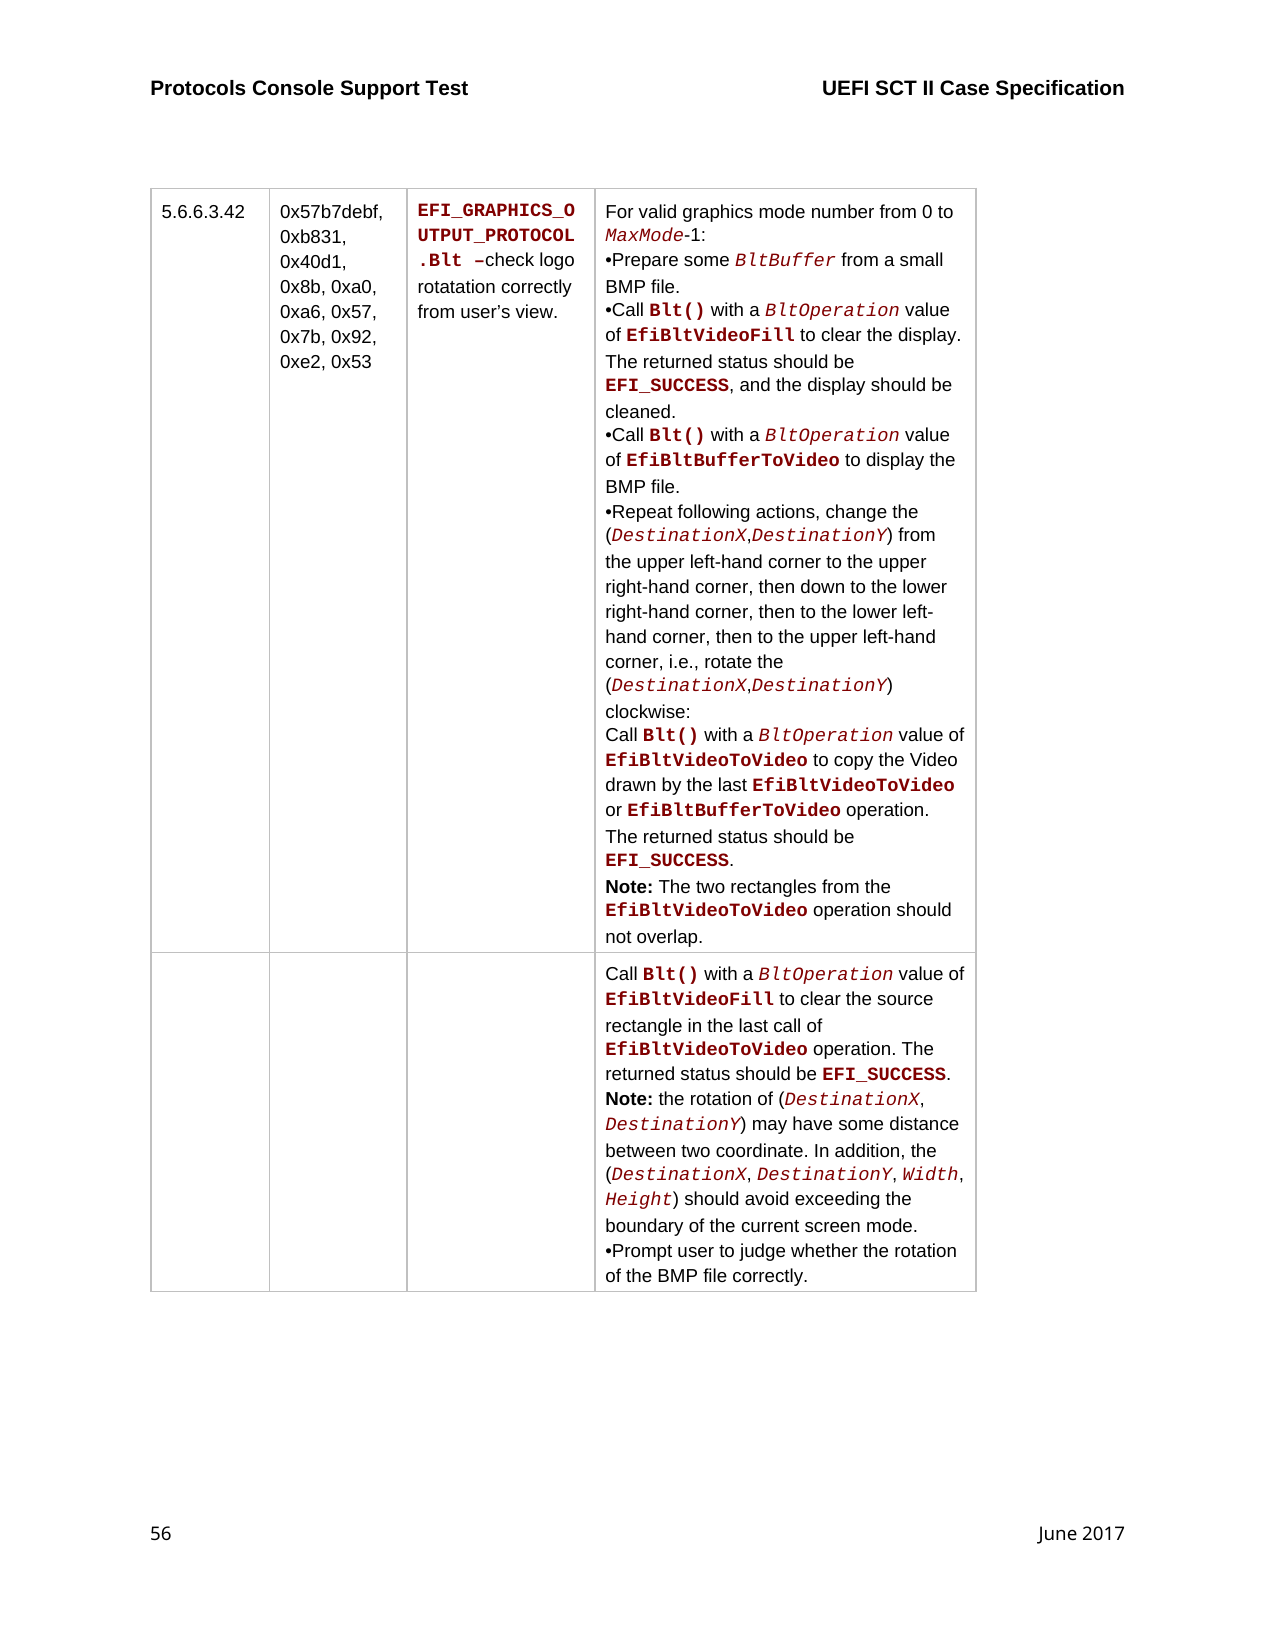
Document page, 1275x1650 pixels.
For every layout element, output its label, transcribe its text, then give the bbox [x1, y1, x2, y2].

table_cell [270, 953, 406, 1291]
table_cell [152, 953, 269, 1291]
table_cell EFI_GRAPHICS_OUTPUT_PROTOCOL.Blt –check logo rotatation correctly from user’s view. [408, 189, 594, 952]
table_cell Call Blt() with a BltOperation value of EfiBltVideoFill to clear the source rectangle in the last call of EfiBltVideoToVideo operation. The returned status should be EFI_SUCCESS. Note: the rotation of (DestinationX, DestinationY) may have some distance between two coordinate. In addition, the (DestinationX, DestinationY, Width, Height) should avoid exceeding the boundary of the current screen mode. •Prompt user to judge whether the rotation of the BMP file correctly. [596, 953, 975, 1291]
table_cell [408, 953, 594, 1291]
table_cell 5.6.6.3.42 [152, 189, 269, 952]
table_cell 0x57b7debf, 0xb831, 0x40d1, 0x8b, 0xa0, 0xa6, 0x57, 0x7b, 0x92, 0xe2, 0x53 [270, 189, 406, 952]
table_cell For valid graphics mode number from 0 to MaxMode-1: •Prepare some BltBuffer from a small BMP file. •Call Blt() with a BltOperation value of EfiBltVideoFill to clear the display. The returned status should be EFI_SUCCESS, and the display should be cleaned. •Call Blt() with a BltOperation value of EfiBltBufferToVideo to display the BMP file. •Repeat following actions, change the (DestinationX,DestinationY) from the upper left-hand corner to the upper right-hand corner, then down to the lower right-hand corner, then to the lower left-hand corner, then to the upper left-hand corner, i.e., rotate the (DestinationX,DestinationY) clockwise: Call Blt() with a BltOperation value of EfiBltVideoToVideo to copy the Video drawn by the last EfiBltVideoToVideo or EfiBltBufferToVideo operation. The returned status should be EFI_SUCCESS. Note: The two rectangles from the EfiBltVideoToVideo operation should not overlap. [596, 189, 975, 952]
